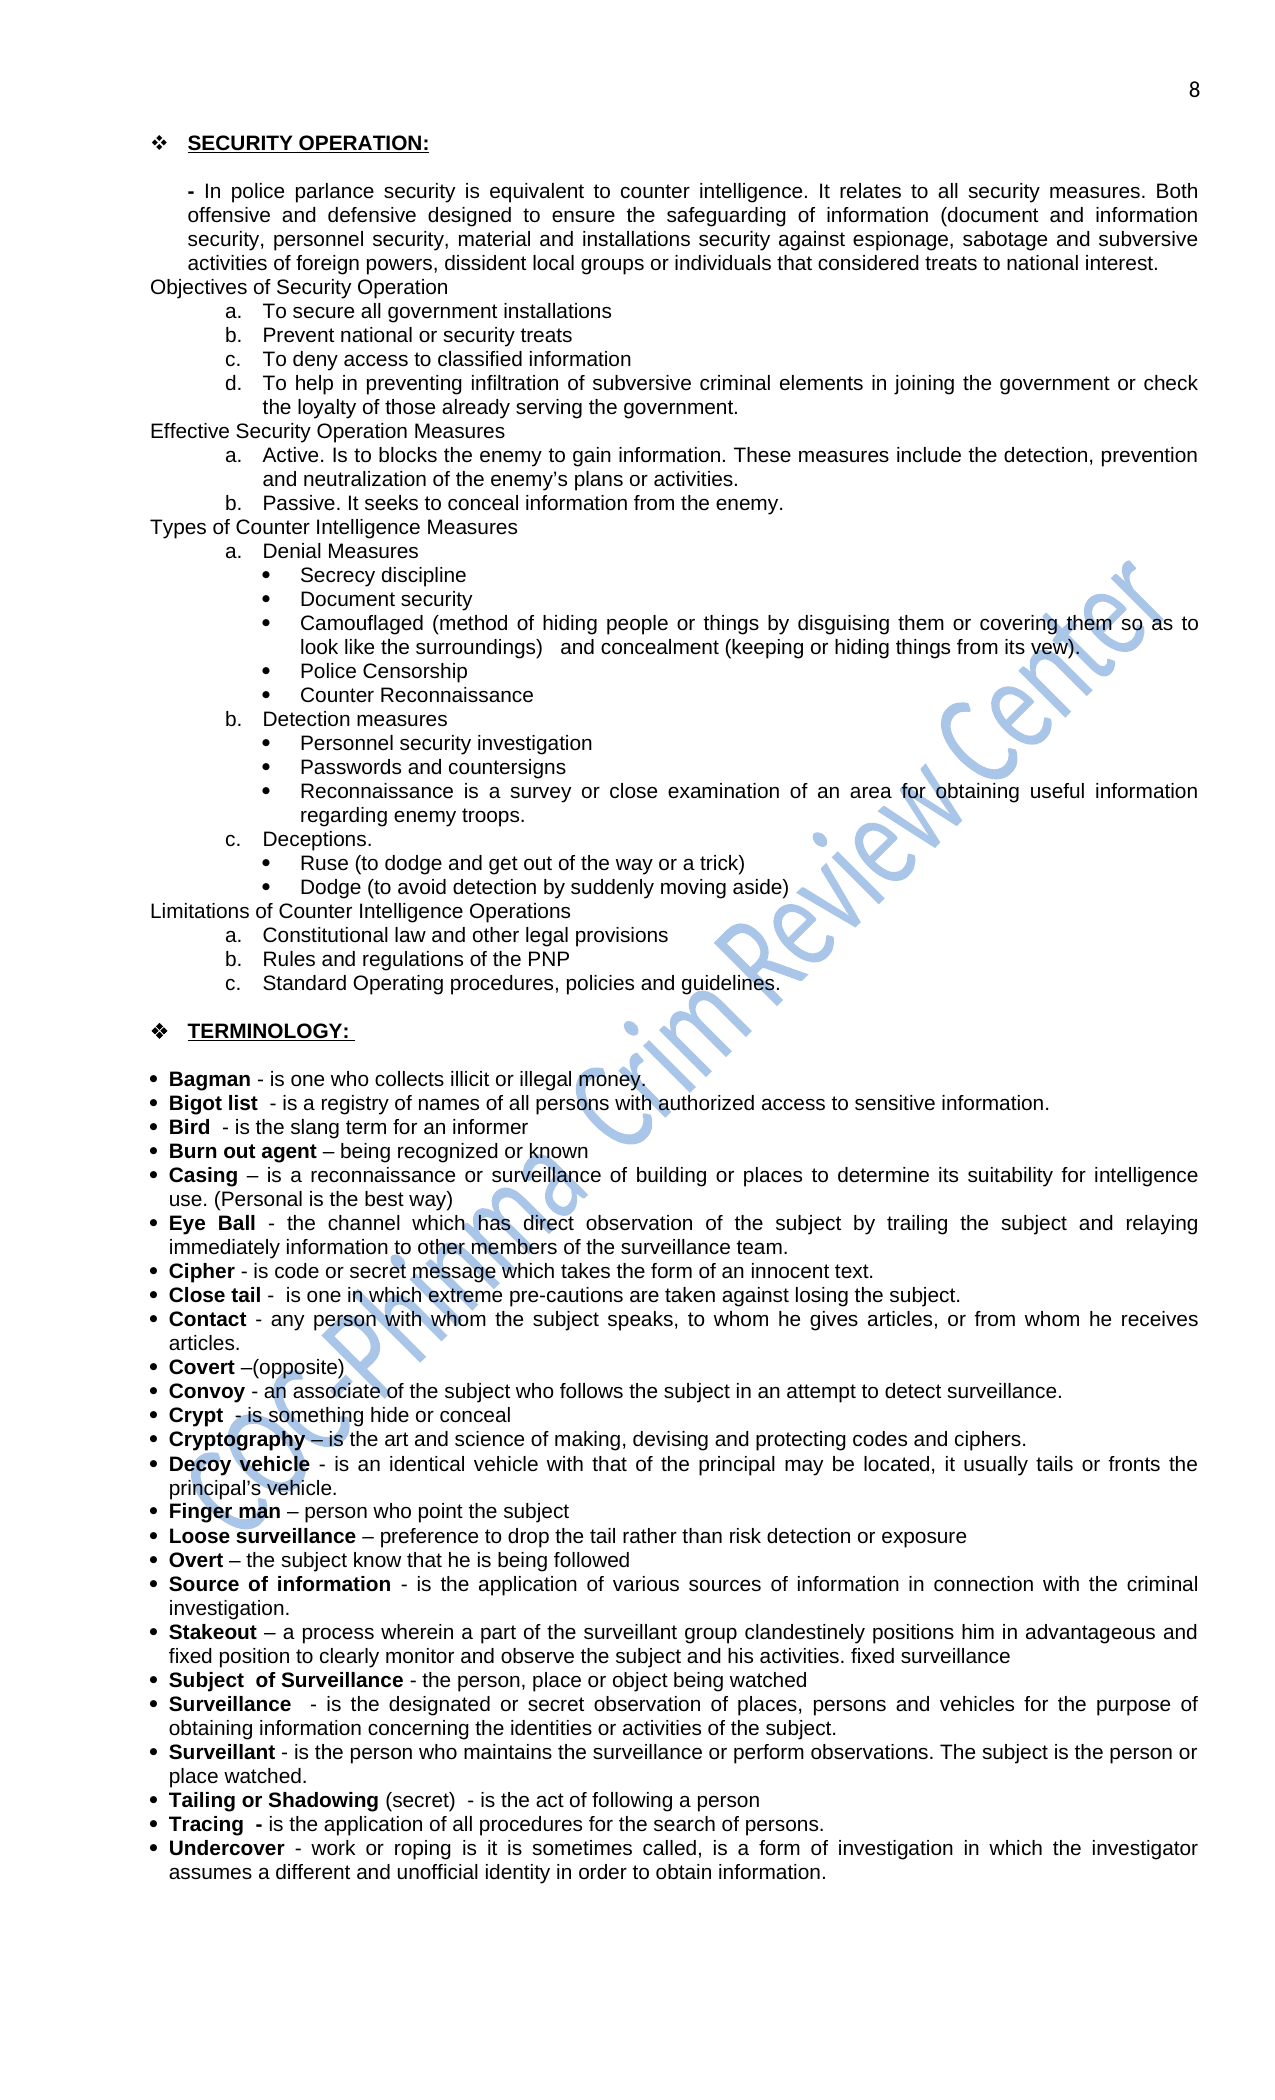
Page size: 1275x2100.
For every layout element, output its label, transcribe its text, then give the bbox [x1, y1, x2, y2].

list Surveillance - is the designated or secret observation of places, persons and vehicles for the purpose of obtaining information concerning the identities or activities of the subject. [150, 1692, 1200, 1740]
list Covert –(opposite) [150, 1355, 1200, 1379]
list - In police parlance security is equivalent to counter intelligence. It relates to all security measures. Both offensive and defensive designed to ensure the safeguarding of information (document and information security, personnel security, material and installations security against espionage, sabotage and subversive activities of foreign powers, dissident local groups or individuals that considered treats to national interest. [187, 179, 1200, 275]
list SECURITY OPERATION: [150, 131, 1200, 155]
list To help in preventing infiltration of subversive criminal elements in joining the government or check the loyalty of those already serving the government. [225, 371, 1200, 419]
list Active. Is to blocks the enemy to gain information. These measures include the detection, prevention and neutralization of the enemy’s plans or activities. [225, 443, 1200, 491]
text Types of Counter Intelligence Measures [150, 514, 1200, 538]
list Contact - any person with whom the subject speaks, to whom he gives articles, or from whom he receives articles. [150, 1307, 1200, 1355]
list Passive. It seeks to conceal information from the enemy. [225, 491, 1200, 514]
list To deny access to classified information [225, 347, 1200, 371]
list Stakeout – a process wherein a part of the surveillant group clandestinely positions him in advantageous and fixed position to clearly monitor and observe the subject and his activities. fixed surveillance [150, 1619, 1200, 1668]
list Source of information - is the application of various sources of information in connection with the criminal investigation. [150, 1572, 1200, 1619]
list Casing – is a reconnaissance or surveillance of building or places to determine its suitability for intelligence use. (Personal is the best way) [150, 1163, 1200, 1211]
text Effective Security Operation Measures [150, 419, 1200, 443]
list Cryptography – is the art and science of making, devising and protecting codes and ciphers. [150, 1427, 1200, 1451]
list Surveillant - is the person who maintains the surveillance or perform observations. The subject is the person or place watched. [150, 1740, 1200, 1788]
list Cipher - is code or secret message which takes the form of an innocent text. [150, 1259, 1200, 1283]
list Decoy vehicle - is an identical vehicle with that of the principal may be located, it usually tails or fronts the principal’s vehicle. [150, 1451, 1200, 1499]
list Detection measures [225, 707, 1200, 731]
list Loose surveillance – preference to drop the tail rather than risk detection or exposure [150, 1523, 1200, 1547]
list Personnel security investigation [262, 731, 1200, 755]
list Finger man – person who point the subject [150, 1499, 1200, 1523]
list Dodge (to avoid detection by suddenly moving aside) [262, 875, 1200, 899]
list Burn out agent – being recognized or known [150, 1139, 1200, 1163]
list Bigot list - is a registry of names of all persons with authorized access to sensitive information. [150, 1091, 1200, 1115]
list Standard Operating procedures, policies and guidelines. [225, 971, 1200, 995]
list Crypt - is something hide or conceal [150, 1403, 1200, 1427]
list TERMINOLOGY: [150, 1019, 1200, 1043]
list Bird - is the slang term for an informer [150, 1115, 1200, 1139]
list Constitutional law and other legal provisions [225, 923, 1200, 947]
list Close tail - is one in which extreme pre-cautions are taken against losing the subject. [150, 1283, 1200, 1307]
list Undercover - work or roping is it is sometimes called, is a form of investigation in which the investigator assumes a different and unofficial identity in order to obtain information. [150, 1836, 1200, 1884]
list Convoy - an associate of the subject who follows the subject in an attempt to detect surveillance. [150, 1379, 1200, 1403]
list To secure all government installations [225, 299, 1200, 323]
list Counter Reconnaissance [262, 683, 1200, 707]
list Secrecy discipline [262, 562, 1200, 586]
list Ruse (to dodge and get out of the way or a trick) [262, 851, 1200, 875]
list Document security [262, 586, 1200, 611]
list Bagman - is one who collects illicit or illegal money. [150, 1067, 1200, 1091]
list Police Censorship [262, 658, 1200, 683]
list Rules and regulations of the PNP [225, 947, 1200, 971]
list Tracing - is the application of all procedures for the search of persons. [150, 1812, 1200, 1836]
list Overt – the subject know that he is being followed [150, 1547, 1200, 1572]
list Tailing or Shadowing (secret) - is the act of following a person [150, 1788, 1200, 1812]
list Passwords and countersigns [262, 755, 1200, 779]
list Prevent national or security treats [225, 323, 1200, 347]
list Reconnaissance is a survey or close examination of an area for obtaining useful information regarding enemy troops. [262, 779, 1200, 827]
list Denial Measures [225, 538, 1200, 562]
list Eye Ball - the channel which has direct observation of the subject by trailing the subject and relaying immediately information to other members of the surveillance team. [150, 1211, 1200, 1259]
text Limitations of Counter Intelligence Operations [150, 899, 1200, 923]
text Objectives of Security Operation [150, 275, 1200, 299]
list Deceptions. [225, 827, 1200, 851]
list Subject of Surveillance - the person, place or object being watched [150, 1668, 1200, 1692]
list Camouflaged (method of hiding people or things by disguising them or covering them so as to look like the surroundings) and concealment (keeping or hiding things from its vew). [262, 611, 1200, 658]
